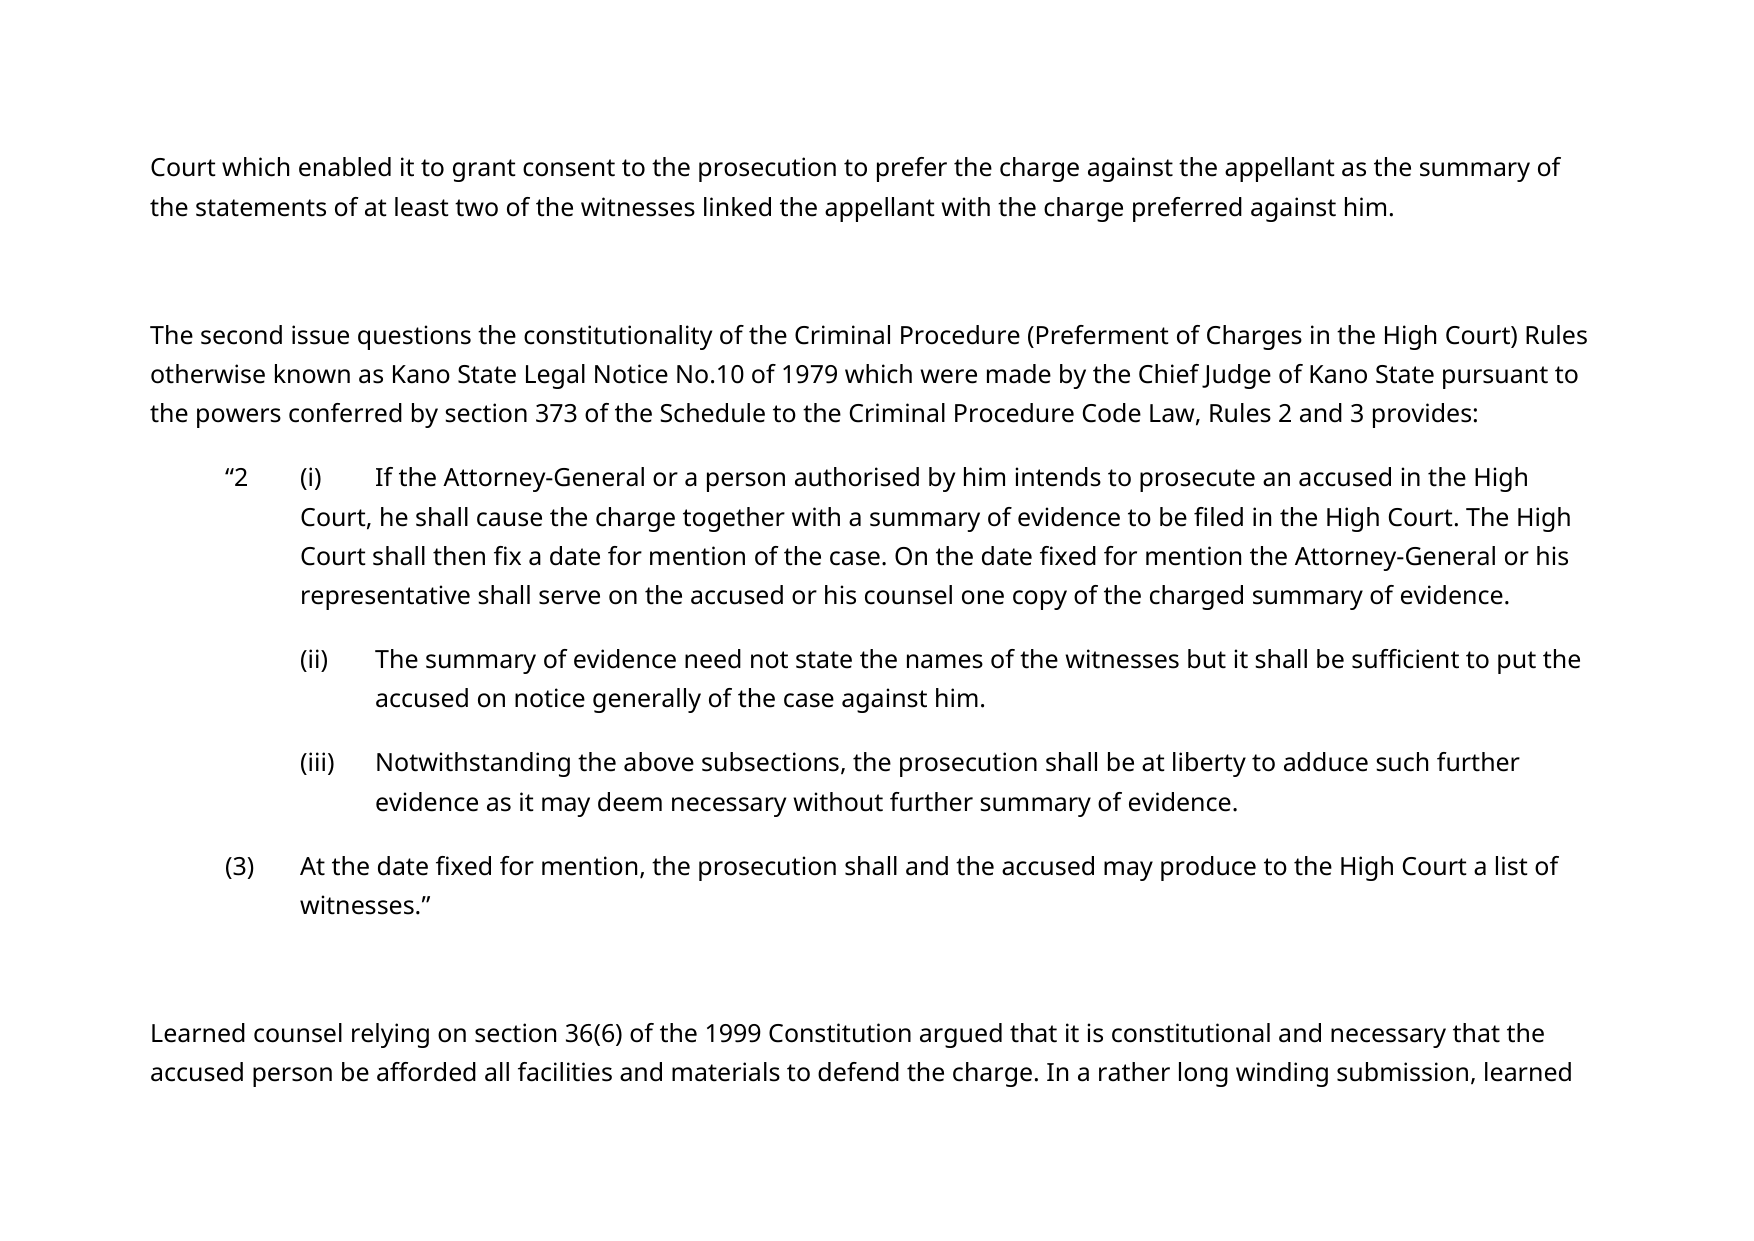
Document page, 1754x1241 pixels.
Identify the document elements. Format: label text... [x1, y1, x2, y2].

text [150, 150, 1604, 223]
text (iii) Notwithstanding the above subsections, the prosecution shall be at liberty to adduce such further evidence as it may deem necessary without further summary of evidence. [300, 745, 1604, 818]
text The second issue questions the constitutionality of the Criminal Procedure (Preferment of Charges in the High Court) Rules otherwise known as Kano State Legal Notice No.10 of 1979 which were made by the Chief Judge of Kano State pursuant to the powers conferred by section 373 of the Schedule to the Criminal Procedure Code Law, Rules 2 and 3 provides: [150, 317, 1604, 430]
text (ii) The summary of evidence need not state the names of the witnesses but it shall be sufficient to put the accused on notice generally of the case against him. [300, 642, 1604, 715]
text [150, 1016, 1604, 1089]
text (3) At the date fixed for mention, the prosecution shall and the accused may produce to the High Court a list of witnesses.” [225, 848, 1604, 922]
text “2 (i) If the Attorney-General or a person authorised by him intends to prosecute an accused in the High Court, he shall cause the charge together with a summary of evidence to be filed in the High Court. The High Court shall then fix a date for mention of the case. On the date fixed for mention the Attorney-General or his representative shall serve on the accused or his counsel one copy of the charged summary of evidence. [225, 460, 1604, 612]
